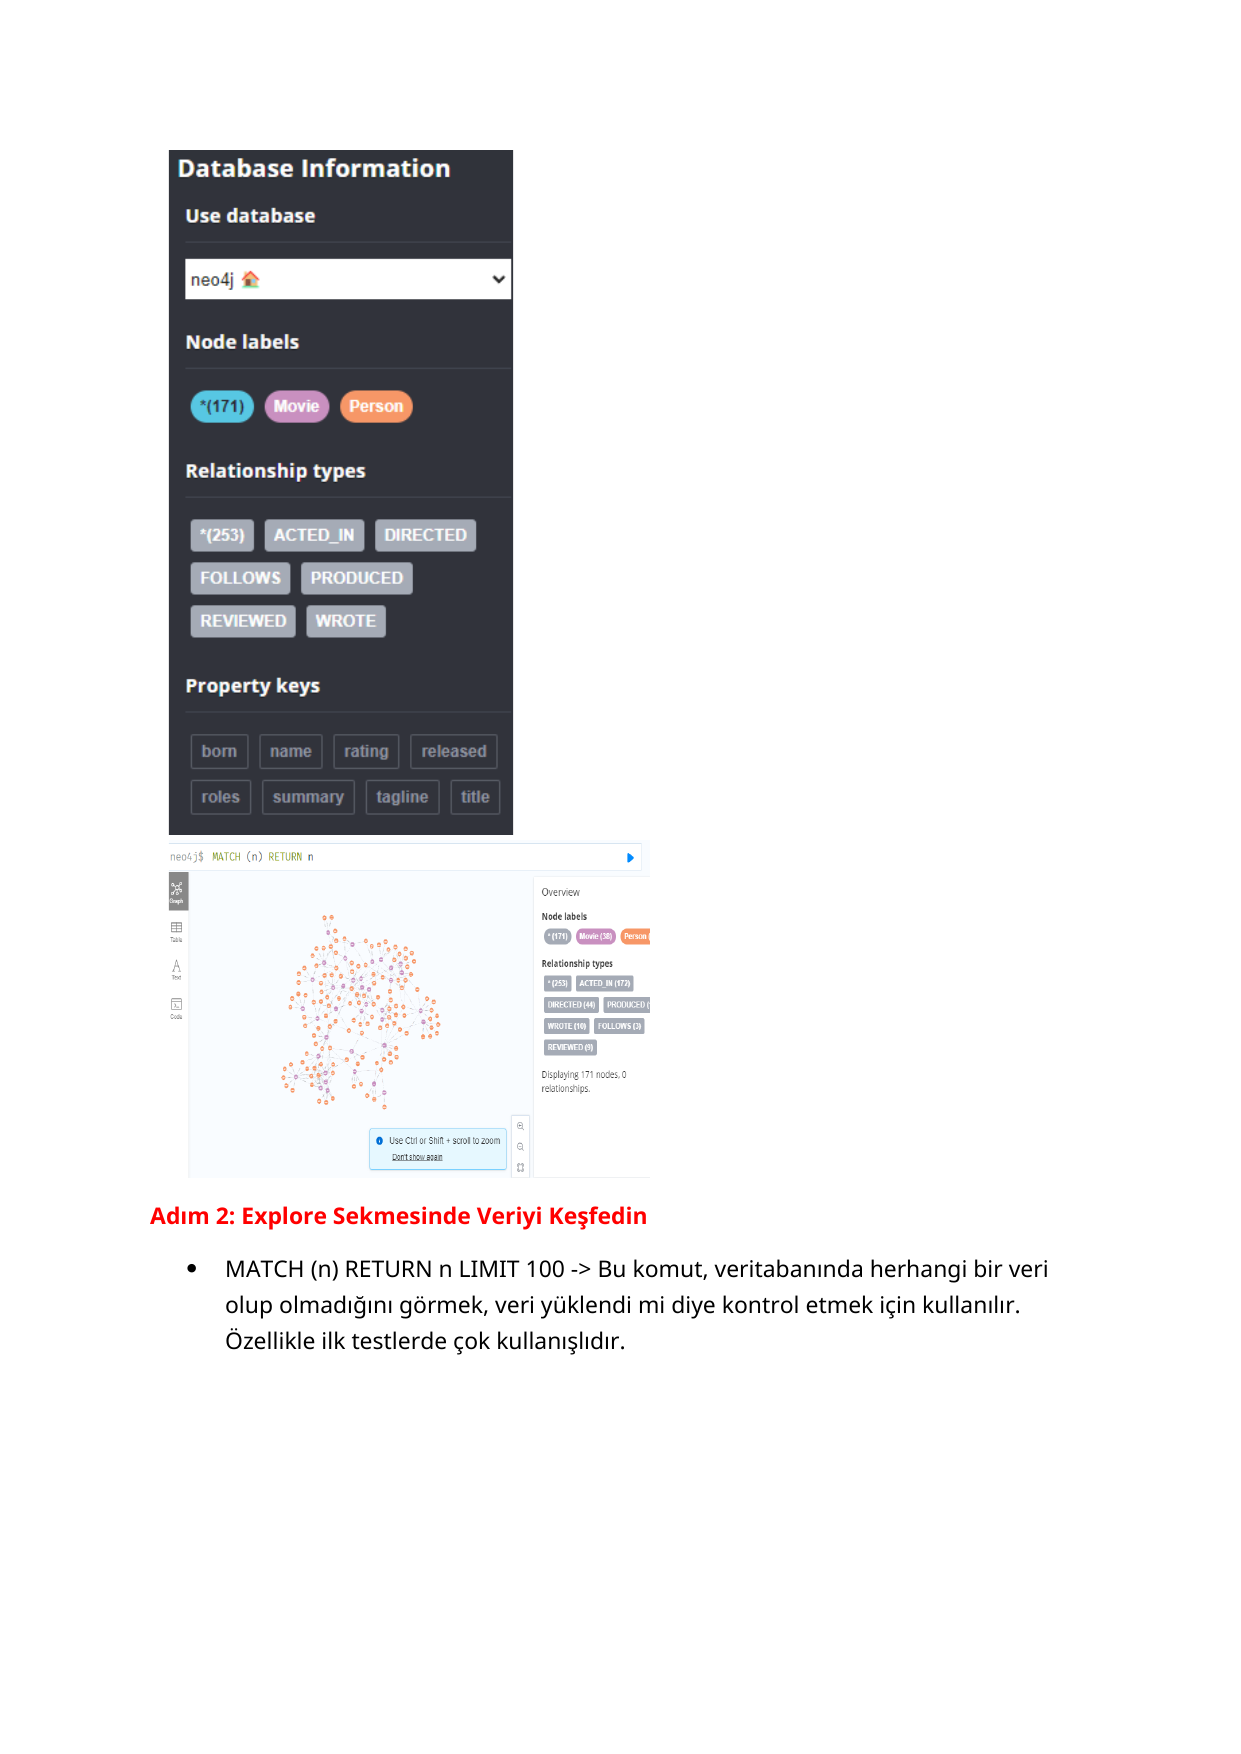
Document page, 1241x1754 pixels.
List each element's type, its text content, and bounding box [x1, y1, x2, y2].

list MATCH (n) RETURN n LIMIT 100 -> Bu komut, veritabanında herhangi bir veri olup olmadığını görmek, veri yüklendi mi diye kontrol etmek için kullanılır. Özellikle ilk testlerde çok kullanışlıdır. [187, 1253, 1090, 1356]
text Adım 2: Explore Sekmesinde Veriyi Keşfedin [150, 1200, 1090, 1231]
